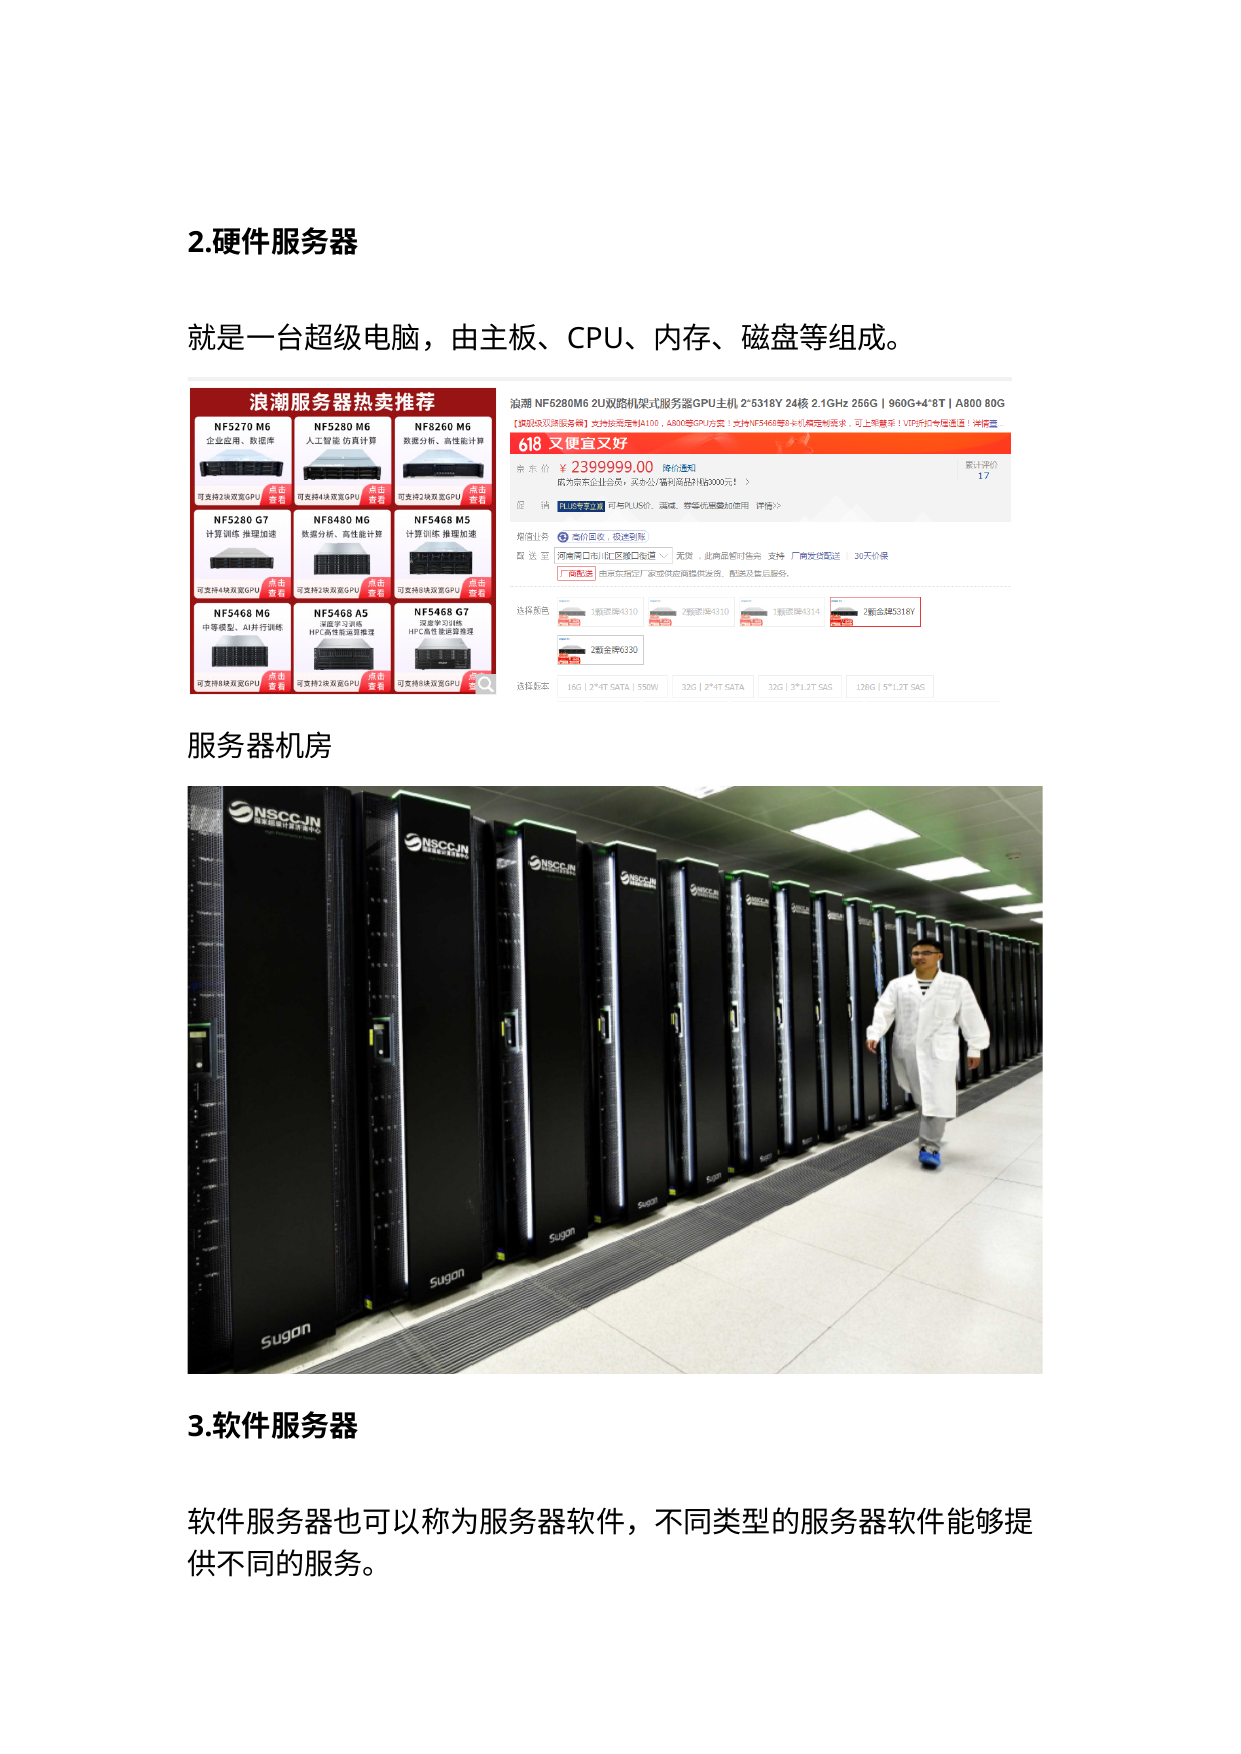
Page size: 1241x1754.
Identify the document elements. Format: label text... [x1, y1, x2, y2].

picture [187, 786, 1043, 1374]
subtitle 3.软件服务器 [187, 1402, 1053, 1445]
subtitle 2.硬件服务器 [187, 219, 1053, 261]
text 服务器机房 [187, 723, 1053, 765]
list 软件服务器也可以称为服务器软件，不同类型的服务器软件能够提供不同的服务。 [187, 1498, 1053, 1583]
text 就是一台超级电脑，由主板、CPU、内存、磁盘等组成。 [187, 315, 1053, 357]
picture [187, 377, 1013, 702]
